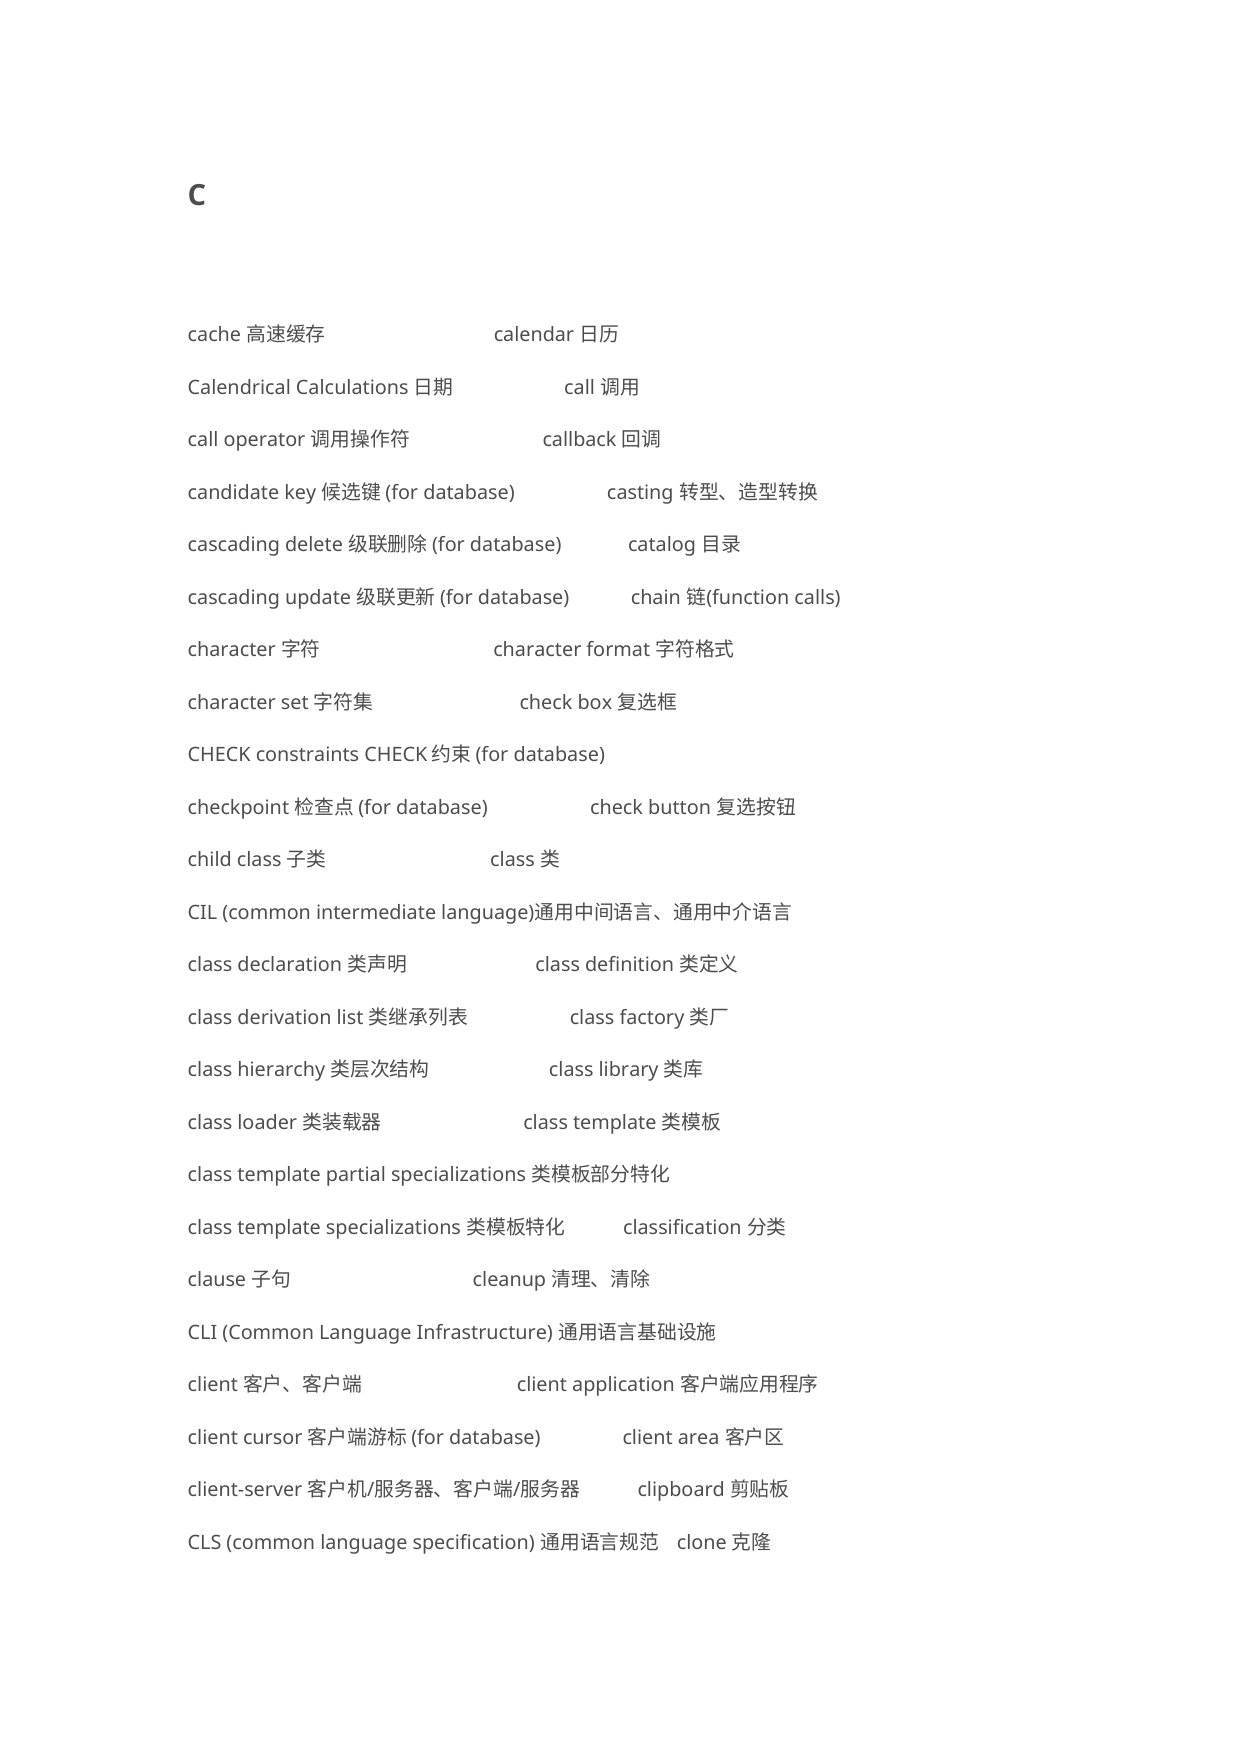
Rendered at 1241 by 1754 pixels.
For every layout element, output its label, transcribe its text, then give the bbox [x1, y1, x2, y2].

text cascading update 级联更新 (for database) chain 链(function calls) [187, 579, 1053, 612]
text client-server 客户机/服务器、客户端/服务器 clipboard 剪贴板 [187, 1472, 1053, 1504]
text cascading delete 级联删除 (for database) catalog 目录 [187, 527, 1053, 559]
text CHECK constraints CHECK约束 (for database) [187, 737, 1053, 769]
text cache 高速缓存 calendar 日历 [187, 317, 1053, 349]
text character 字符 character format 字符格式 [187, 632, 1053, 664]
text class hierarchy 类层次结构 class library 类库 [187, 1052, 1053, 1084]
text CIL (common intermediate language)通用中间语言、通用中介语言 [187, 894, 1053, 927]
text candidate key 候选键 (for database) casting 转型、造型转换 [187, 474, 1053, 507]
text CLS (common language specification) 通用语言规范 clone 克隆 [187, 1524, 1053, 1557]
text call operator 调用操作符 callback 回调 [187, 422, 1053, 454]
text client 客户、客户端 client application 客户端应用程序 [187, 1367, 1053, 1399]
text class declaration 类声明 class definition 类定义 [187, 947, 1053, 979]
subtitle C [187, 162, 1053, 227]
text Calendrical Calculations 日期 call 调用 [187, 369, 1053, 402]
text child class 子类 class 类 [187, 842, 1053, 874]
text CLI (Common Language Infrastructure) 通用语言基础设施 [187, 1314, 1053, 1347]
text character set 字符集 check box 复选框 [187, 684, 1053, 717]
text class template partial specializations 类模板部分特化 [187, 1157, 1053, 1189]
text client cursor 客户端游标 (for database) client area 客户区 [187, 1419, 1053, 1452]
text class derivation list 类继承列表 class factory 类厂 [187, 999, 1053, 1032]
text clause 子句 cleanup 清理、清除 [187, 1262, 1053, 1294]
text checkpoint 检查点 (for database) check button 复选按钮 [187, 789, 1053, 822]
text class loader 类装载器 class template 类模板 [187, 1104, 1053, 1137]
text class template specializations 类模板特化 classification 分类 [187, 1209, 1053, 1242]
